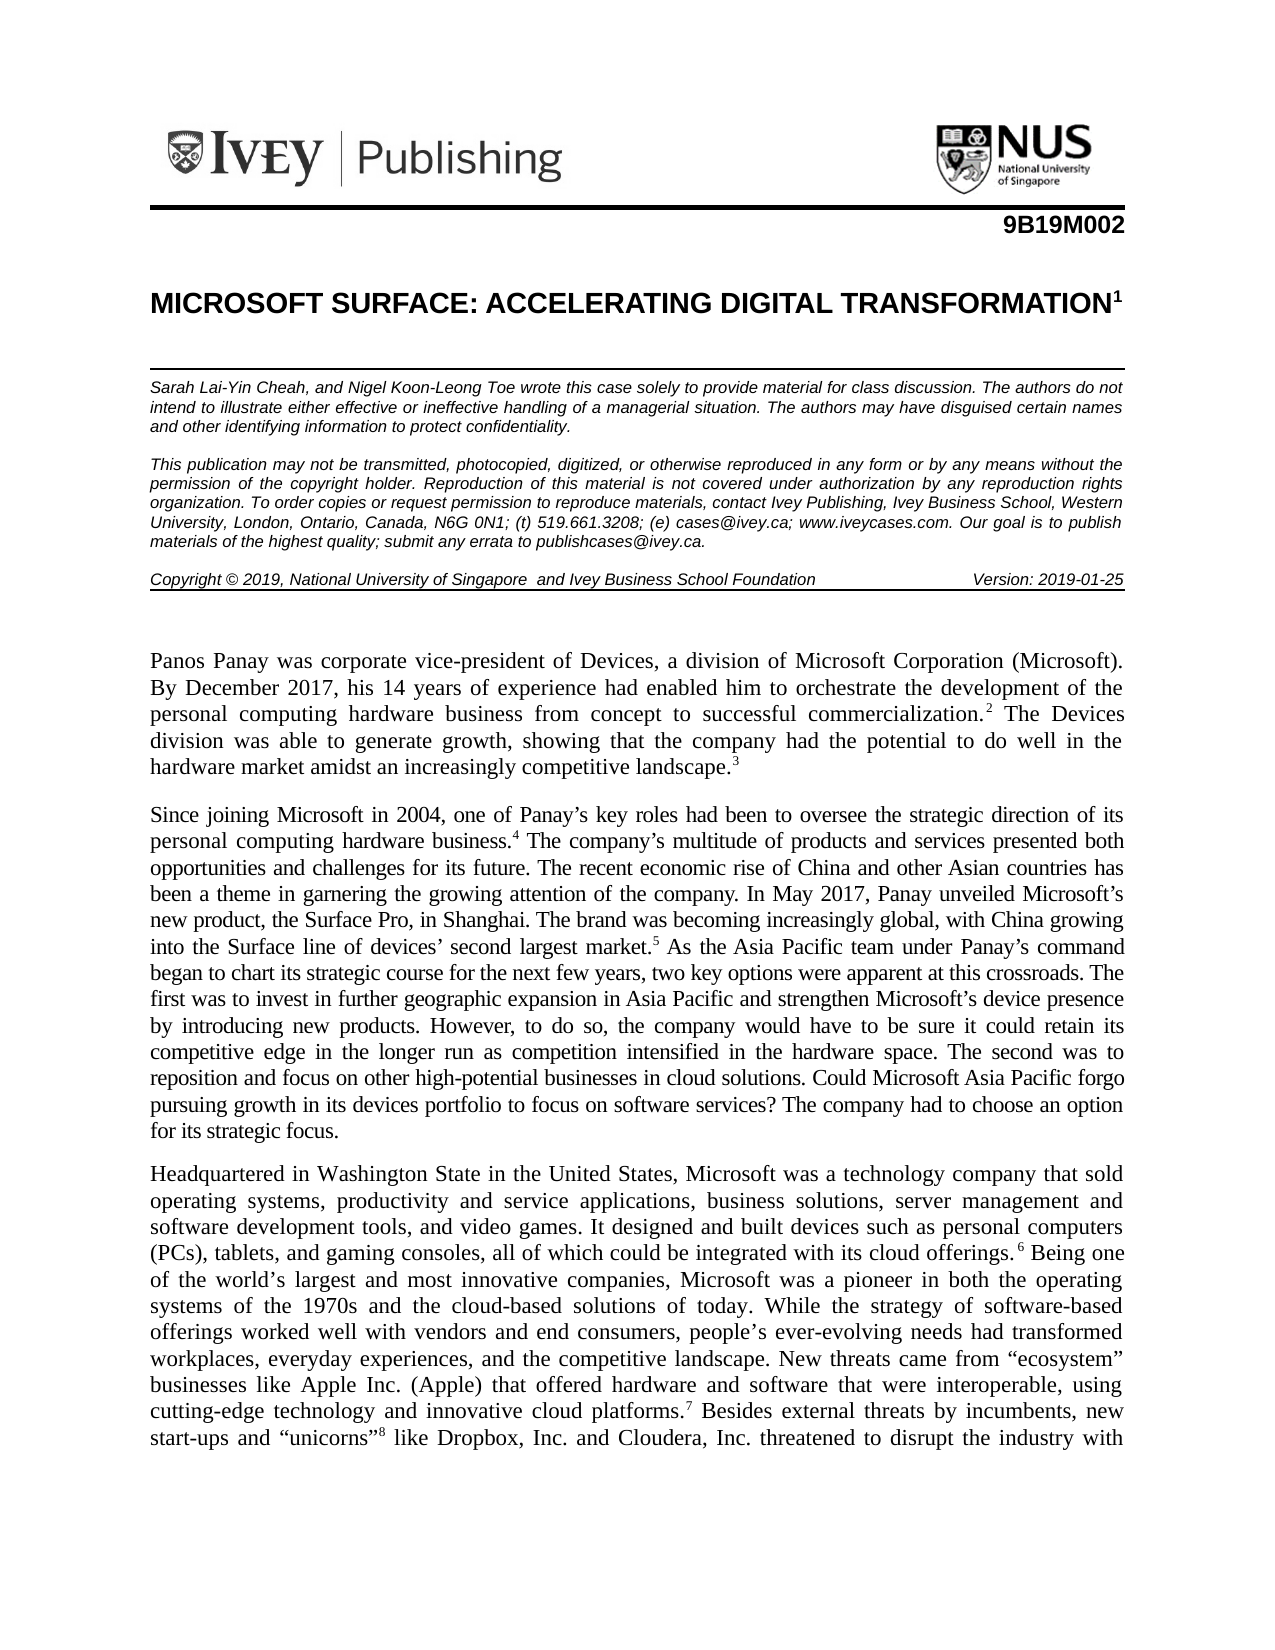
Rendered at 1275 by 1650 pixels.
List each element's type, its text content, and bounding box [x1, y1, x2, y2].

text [150, 1160, 1125, 1450]
text Copyright © 2019, National University of Singapore and Ivey Business School Foundation Version: 2019-01-25 [150, 570, 1125, 589]
picture [907, 112, 1122, 203]
text Sarah Lai-Yin Cheah, and Nigel Koon-Leong Toe wrote this case solely to provide material for class discussion. The authors do not intend to illustrate either effective or ineffective handling of a managerial situation. The authors may have disguised certain names and other identifying information to protect confidentiality. [150, 370, 1125, 436]
text Since joining Microsoft in 2004, one of Panay’s key roles had been to oversee the strategic direction of its personal computing hardware business. The company’s multitude of products and services presented both opportunities and challenges for its future. The recent economic rise of China and other Asian countries has been a theme in garnering the growing attention of the company. In May 2017, Panay unveiled Microsoft’s new product, the Surface Pro, in Shanghai. The brand was becoming increasingly global, with China growing into the Surface line of devices’ second largest market. As the Asia Pacific team under Panay’s command began to chart its strategic course for the next few years, two key options were apparent at this crossroads. The first was to invest in further geographic expansion in Asia Pacific and strengthen Microsoft’s device presence by introducing new products. However, to do so, the company would have to be sure it could retain its competitive edge in the longer run as competition intensified in the hardware space. The second was to reposition and focus on other high-potential businesses in cloud solutions. Could Microsoft Asia Pacific forgo pursuing growth in its devices portfolio to focus on software services? The company had to choose an option for its strategic focus. [150, 801, 1125, 1143]
title MICROSOFT SURFACE: ACCELERATING DIGITAL TRANSFORMATION [150, 286, 1125, 320]
text 9B19M002 [150, 210, 1125, 238]
text Panos Panay was corporate vice-president of Devices, a division of Microsoft Corporation (Microsoft). By December 2017, his 14 years of experience had enabled him to orchestrate the development of the personal computing hardware business from concept to successful commercialization. The Devices division was able to generate growth, showing that the company had the potential to do well in the hardware market amidst an increasingly competitive landscape. [150, 648, 1125, 779]
text This publication may not be transmitted, photocopied, digitized, or otherwise reproduced in any form or by any means without the permission of the copyright holder. Reproduction of this material is not covered under authorization by any reproduction rights organization. To order copies or request permission to reproduce materials, contact Ivey Publishing, Ivey Business School, Western University, London, Ontario, Canada, N6G 0N1; (t) 519.661.3208; (e) cases@ivey.ca; www.iveycases.com. Our goal is to publish materials of the highest quality; submit any errata to publishcases@ivey.ca. i1v2e5y5pubs [150, 455, 1125, 551]
